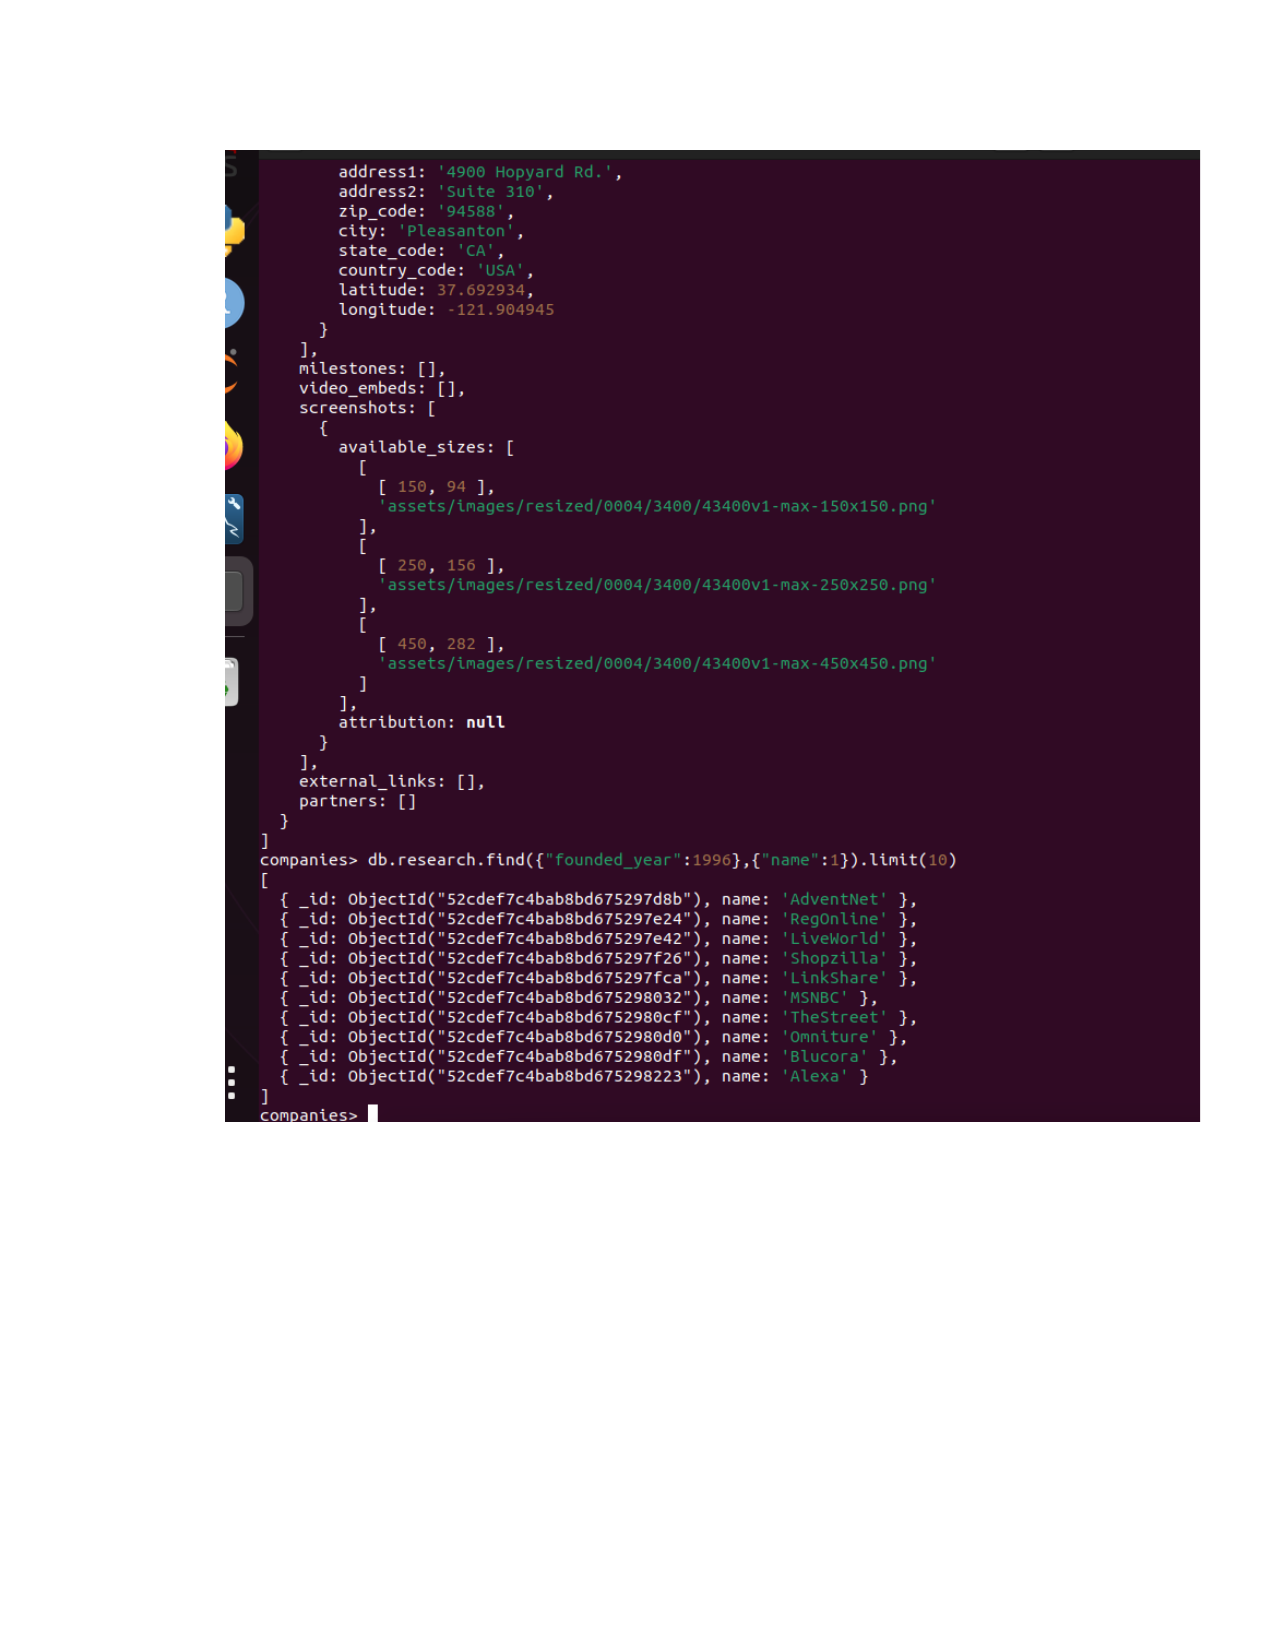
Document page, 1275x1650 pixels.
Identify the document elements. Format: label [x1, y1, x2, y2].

picture [225, 150, 1200, 1122]
